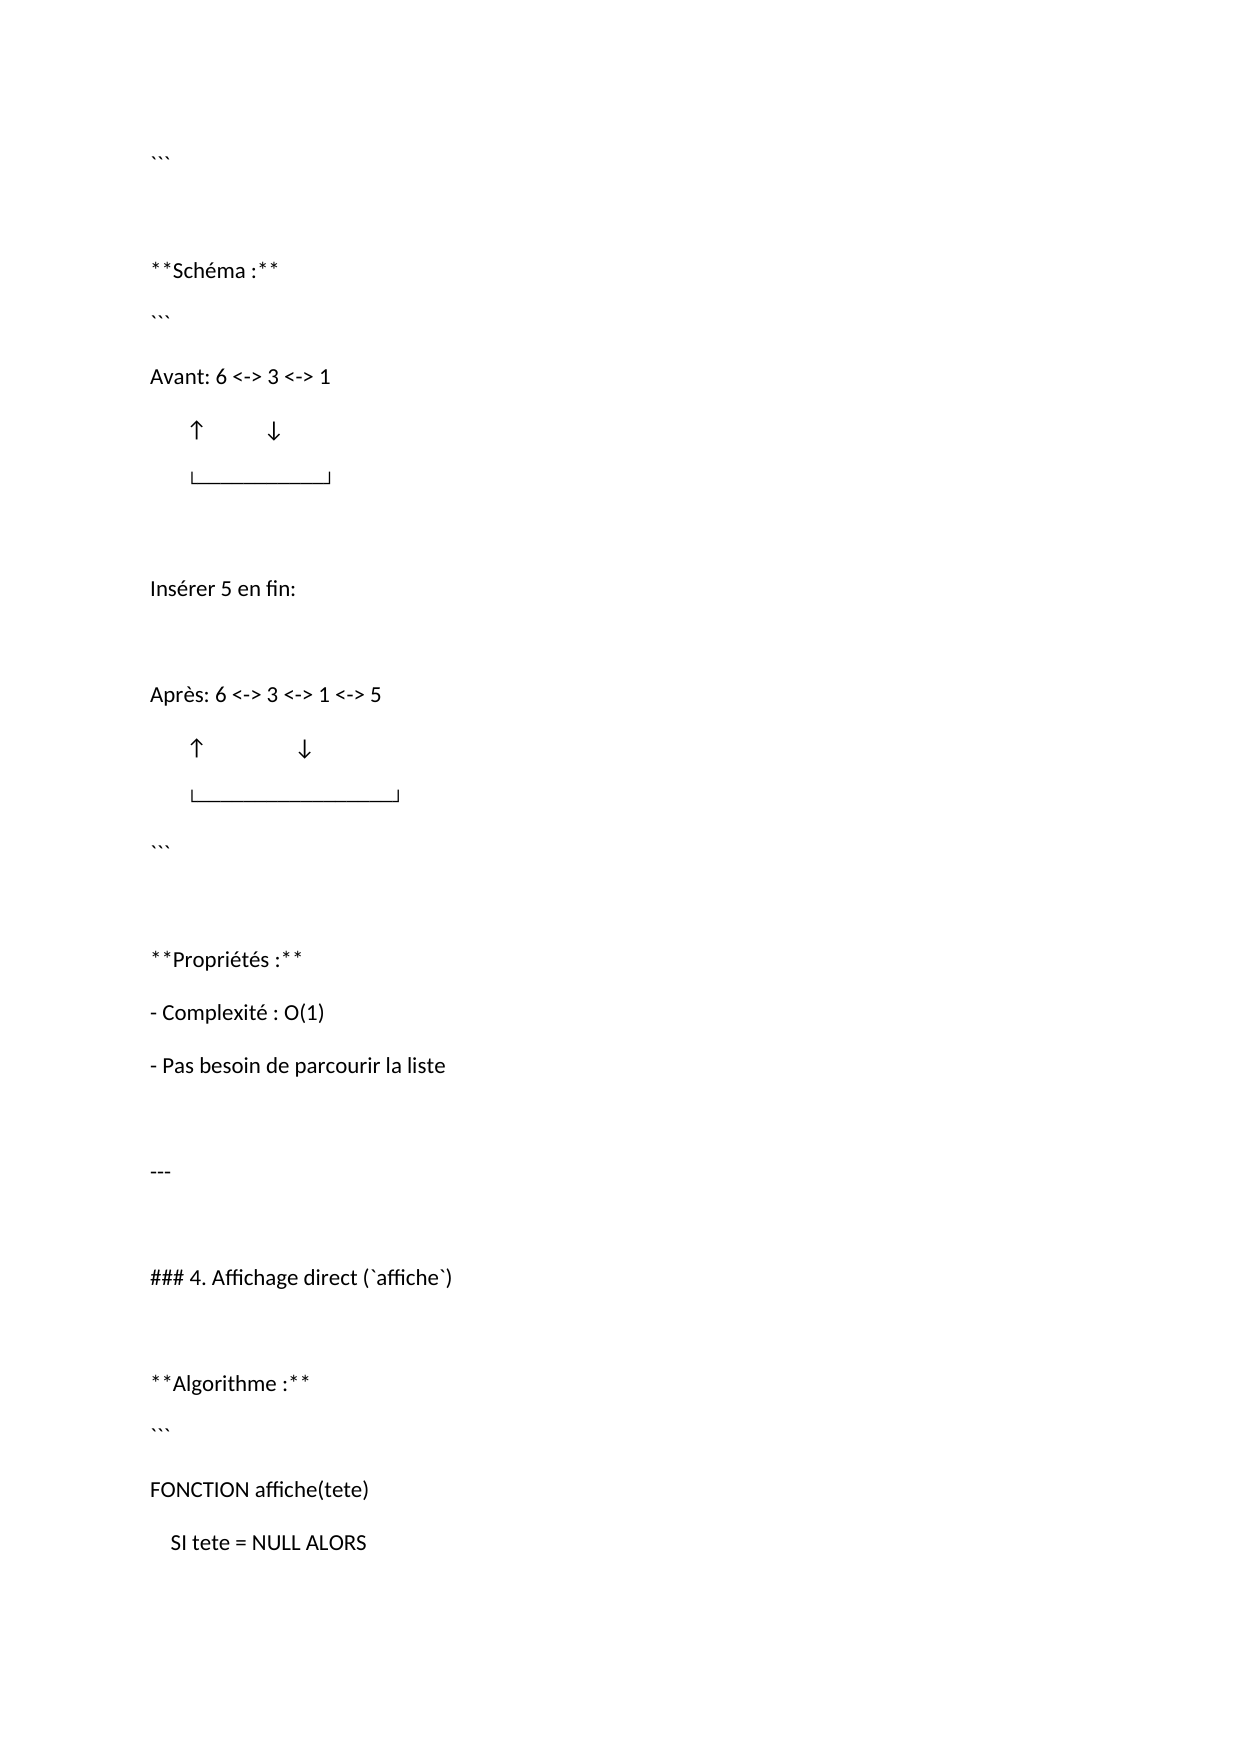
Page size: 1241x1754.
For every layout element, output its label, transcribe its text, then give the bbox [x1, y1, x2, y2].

text └─────────────────┘ [150, 786, 1090, 814]
text ``` [150, 150, 1090, 178]
text **Algorithme :** [150, 1369, 1090, 1397]
text SI tete = NULL ALORS [150, 1528, 1090, 1557]
text ↑ ↓ [150, 733, 1090, 761]
text └───────────┘ [150, 468, 1090, 496]
text ``` [150, 309, 1090, 337]
text Après: 6 <-> 3 <-> 1 <-> 5 [150, 680, 1090, 708]
text FONCTION affiche(tete) [150, 1476, 1090, 1503]
text - Complexité : O(1) [150, 998, 1090, 1026]
text - Pas besoin de parcourir la liste [150, 1051, 1090, 1079]
text **Propriétés :** [150, 945, 1090, 973]
text --- [150, 1157, 1090, 1185]
text Avant: 6 <-> 3 <-> 1 [150, 362, 1090, 390]
text ``` [150, 1422, 1090, 1451]
text ### 4. Affichage direct (`affiche`) [150, 1263, 1090, 1291]
text Insérer 5 en fin: [150, 574, 1090, 602]
text ``` [150, 839, 1090, 867]
text ↑ ↓ [150, 415, 1090, 443]
text **Schéma :** [150, 256, 1090, 284]
